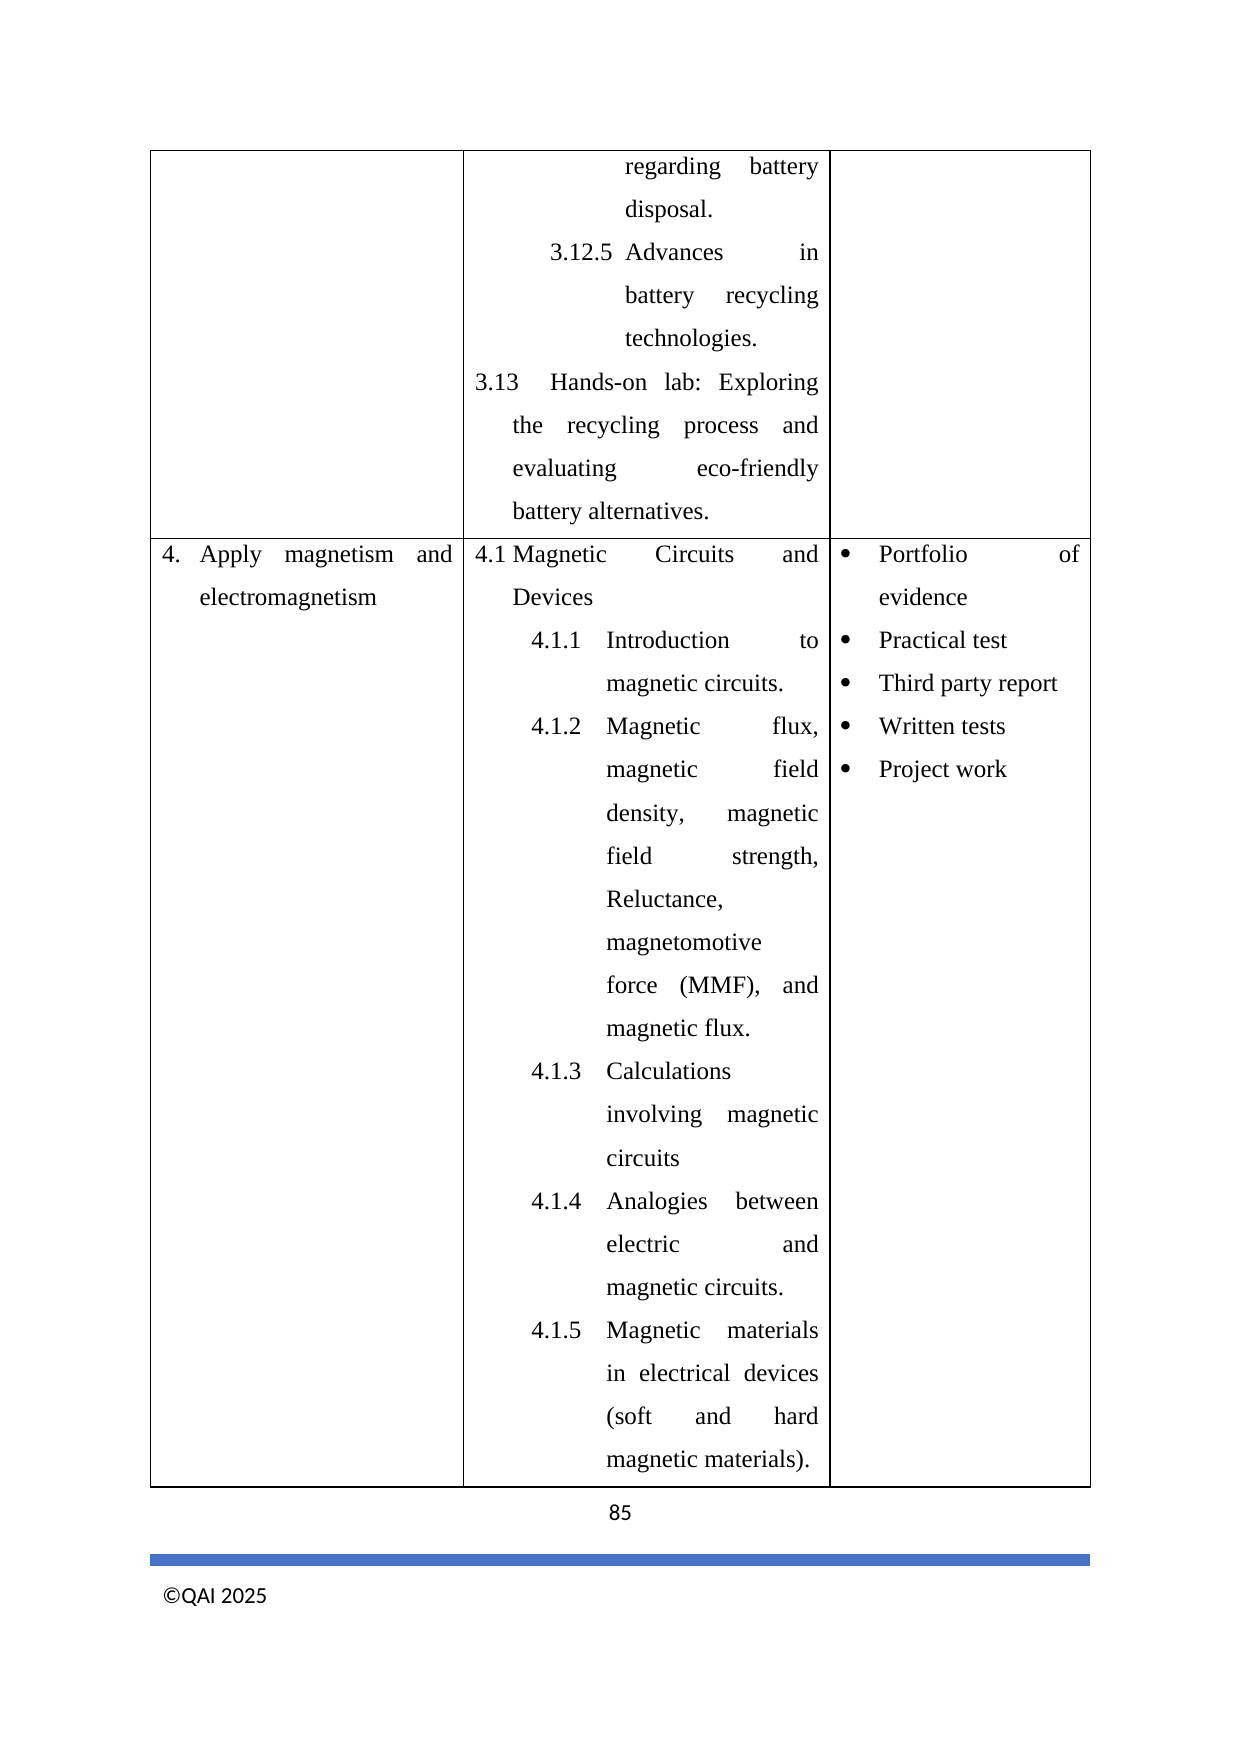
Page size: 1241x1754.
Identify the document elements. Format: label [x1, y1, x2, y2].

table_cell [151, 151, 463, 538]
table_cell [831, 539, 1090, 1486]
table_cell [464, 151, 829, 538]
table_cell [464, 539, 829, 1486]
table_cell [151, 539, 463, 1486]
table_cell [831, 151, 1090, 538]
